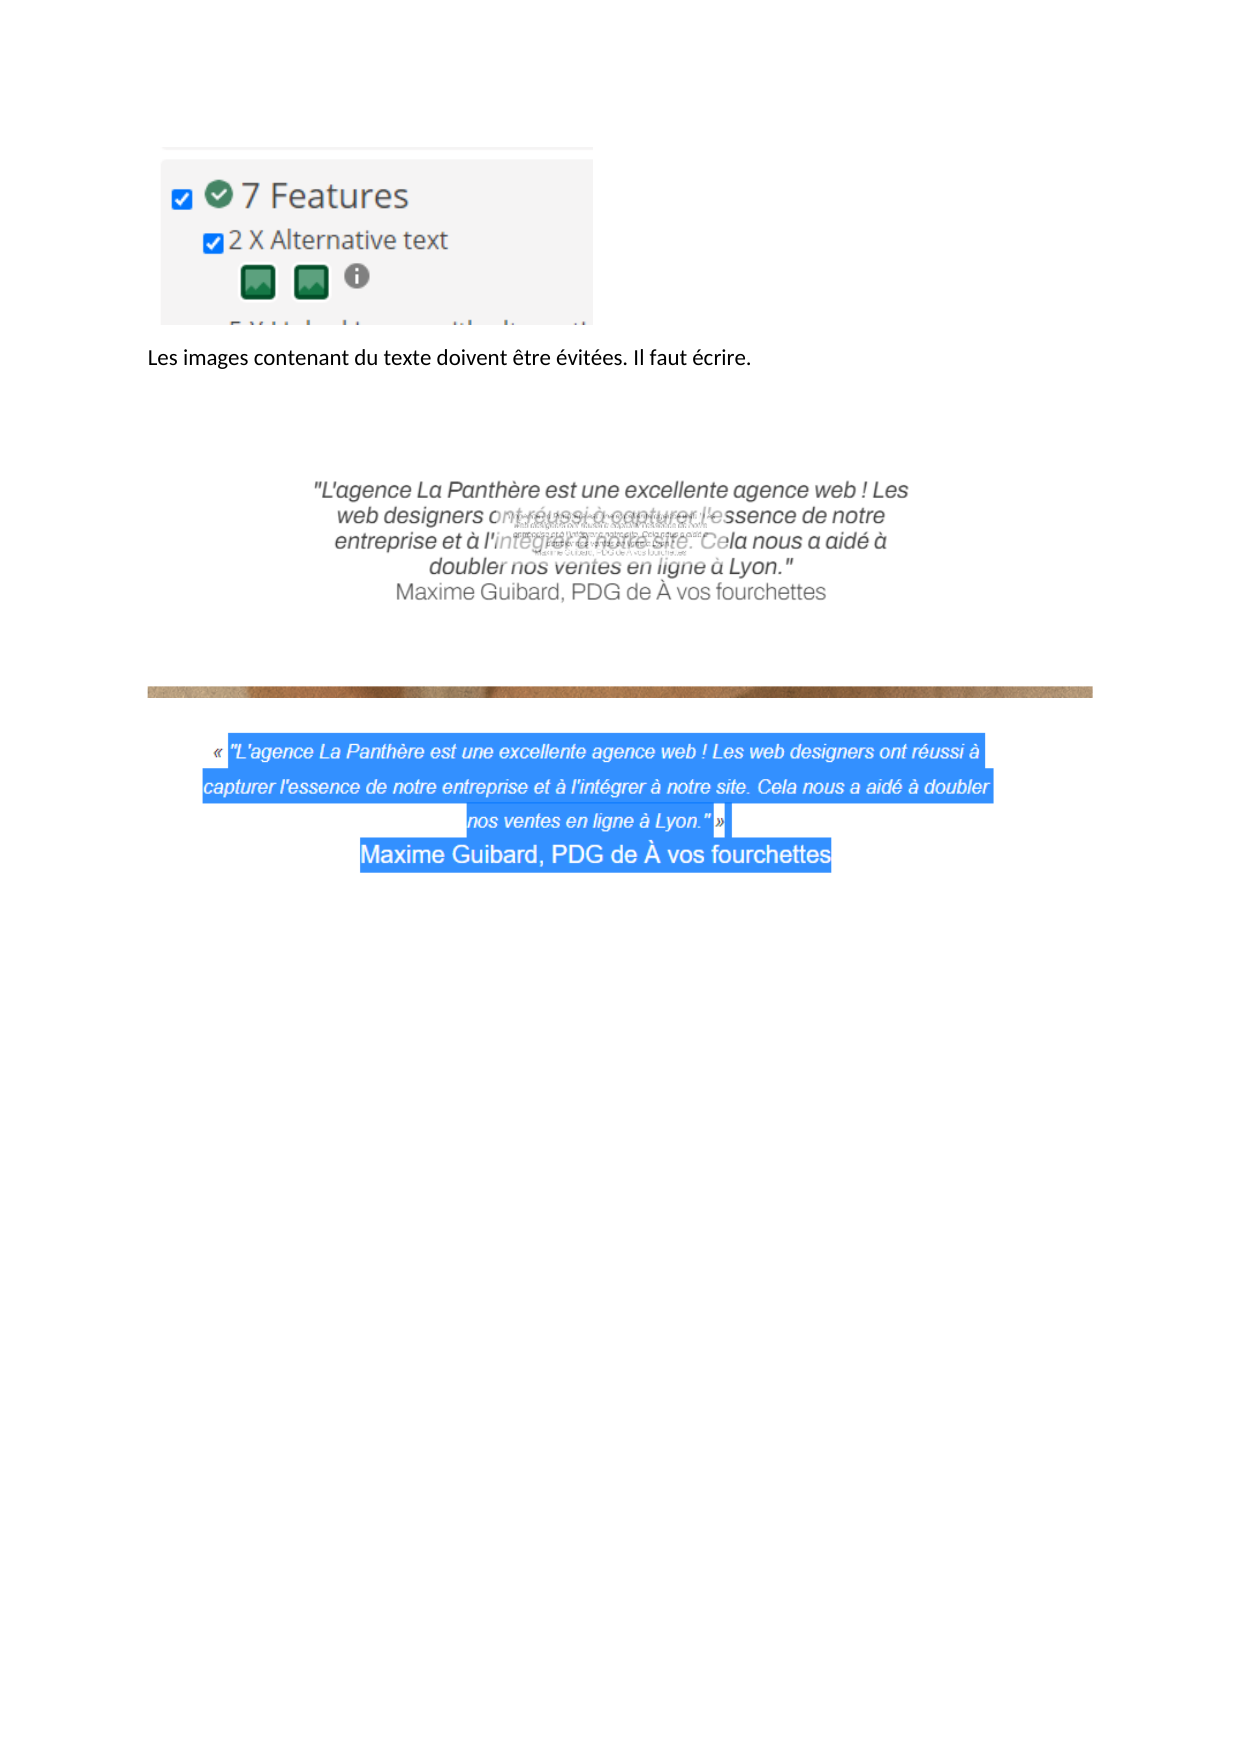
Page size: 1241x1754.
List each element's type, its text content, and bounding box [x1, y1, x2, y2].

text Les images contenant du texte doivent être évitées. Il faut écrire. [148, 343, 1093, 371]
picture [147, 699, 1093, 930]
picture [147, 147, 593, 325]
picture [147, 390, 1093, 698]
